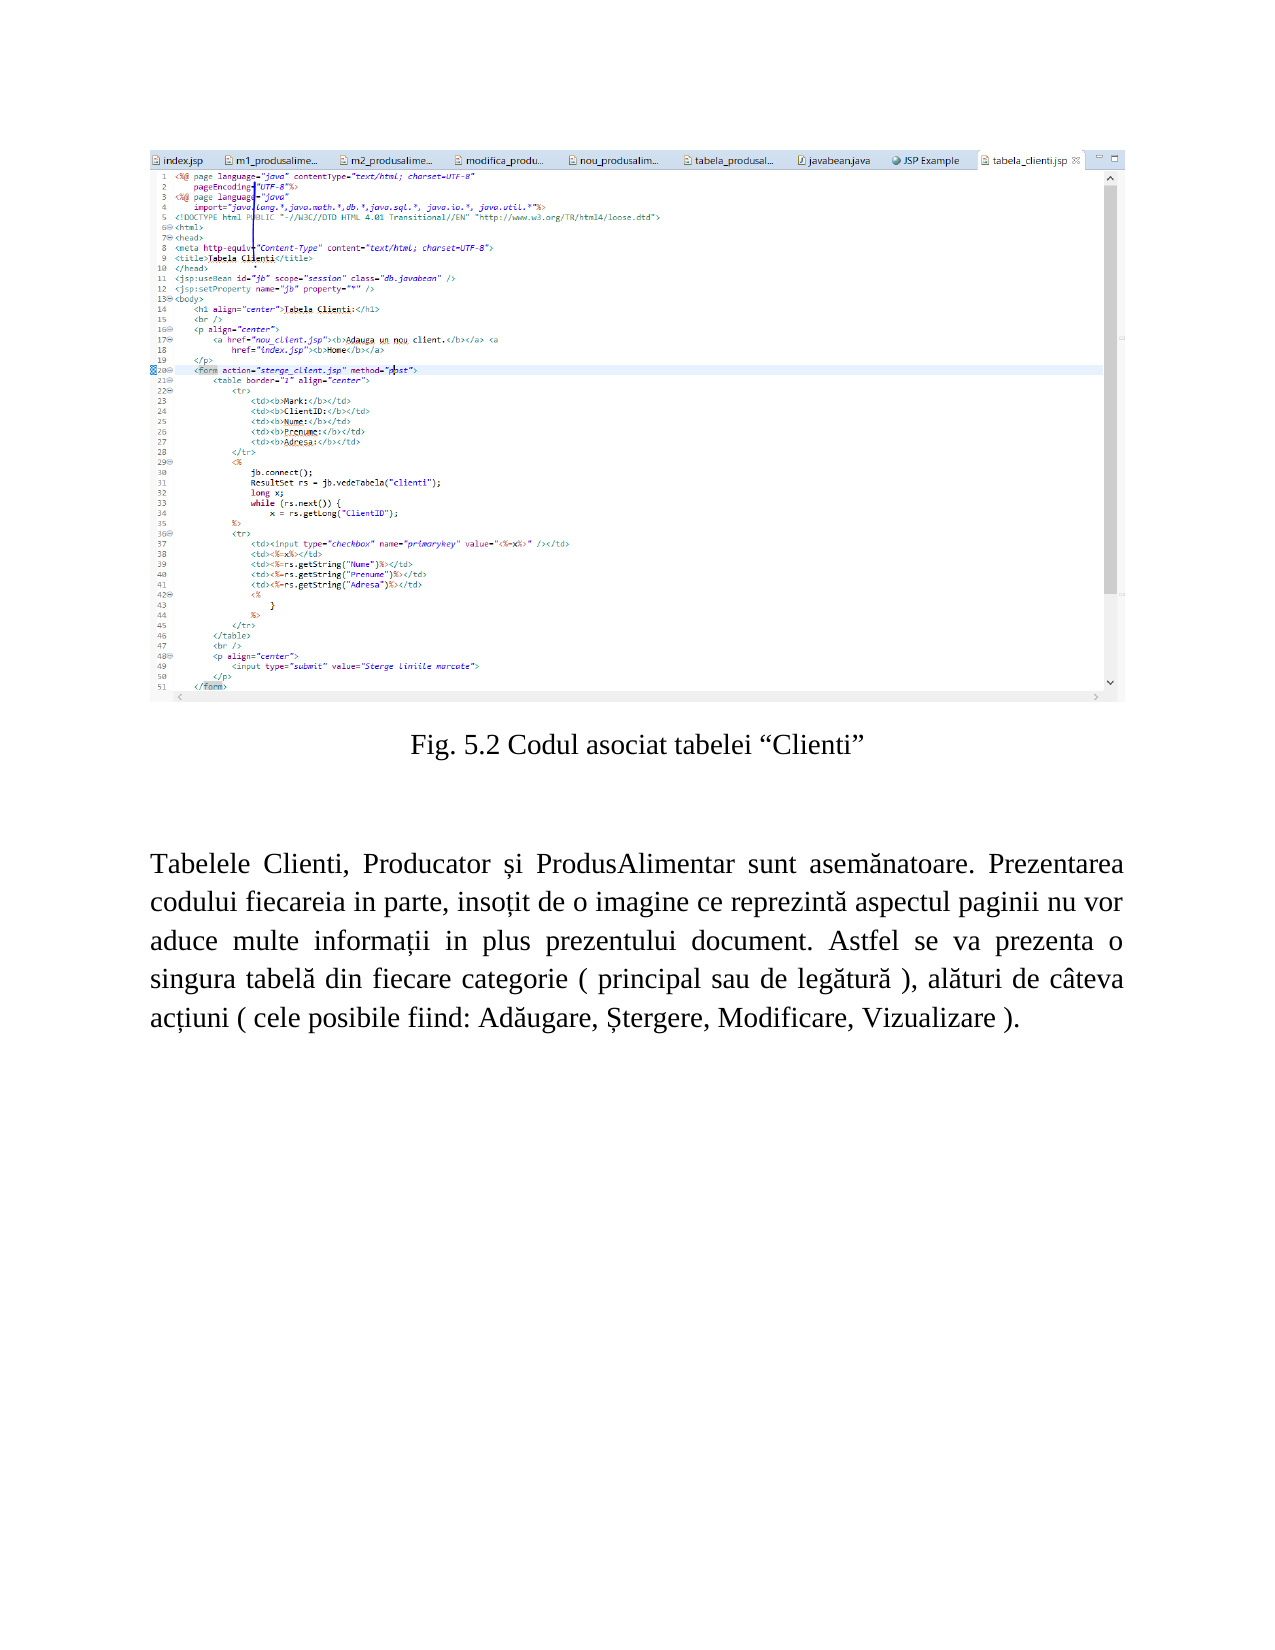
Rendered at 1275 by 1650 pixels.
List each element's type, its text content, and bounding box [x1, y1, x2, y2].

text Tabelele Clienti, Producator și ProdusAlimentar sunt asemănatoare. Prezentarea codului fiecareia in parte, insoțit de o imagine ce reprezintă aspectul paginii nu vor aduce multe informații in plus prezentului document. Astfel se va prezenta o singura tabelă din fiecare categorie ( principal sau de legătură ), alături de câteva acțiuni ( cele posibile fiind: Adăugare, Ștergere, Modificare, Vizualizare ). [150, 846, 1125, 1033]
picture [150, 150, 1125, 702]
text Fig. 5.2 Codul asociat tabelei “Clienti” [150, 727, 1125, 761]
